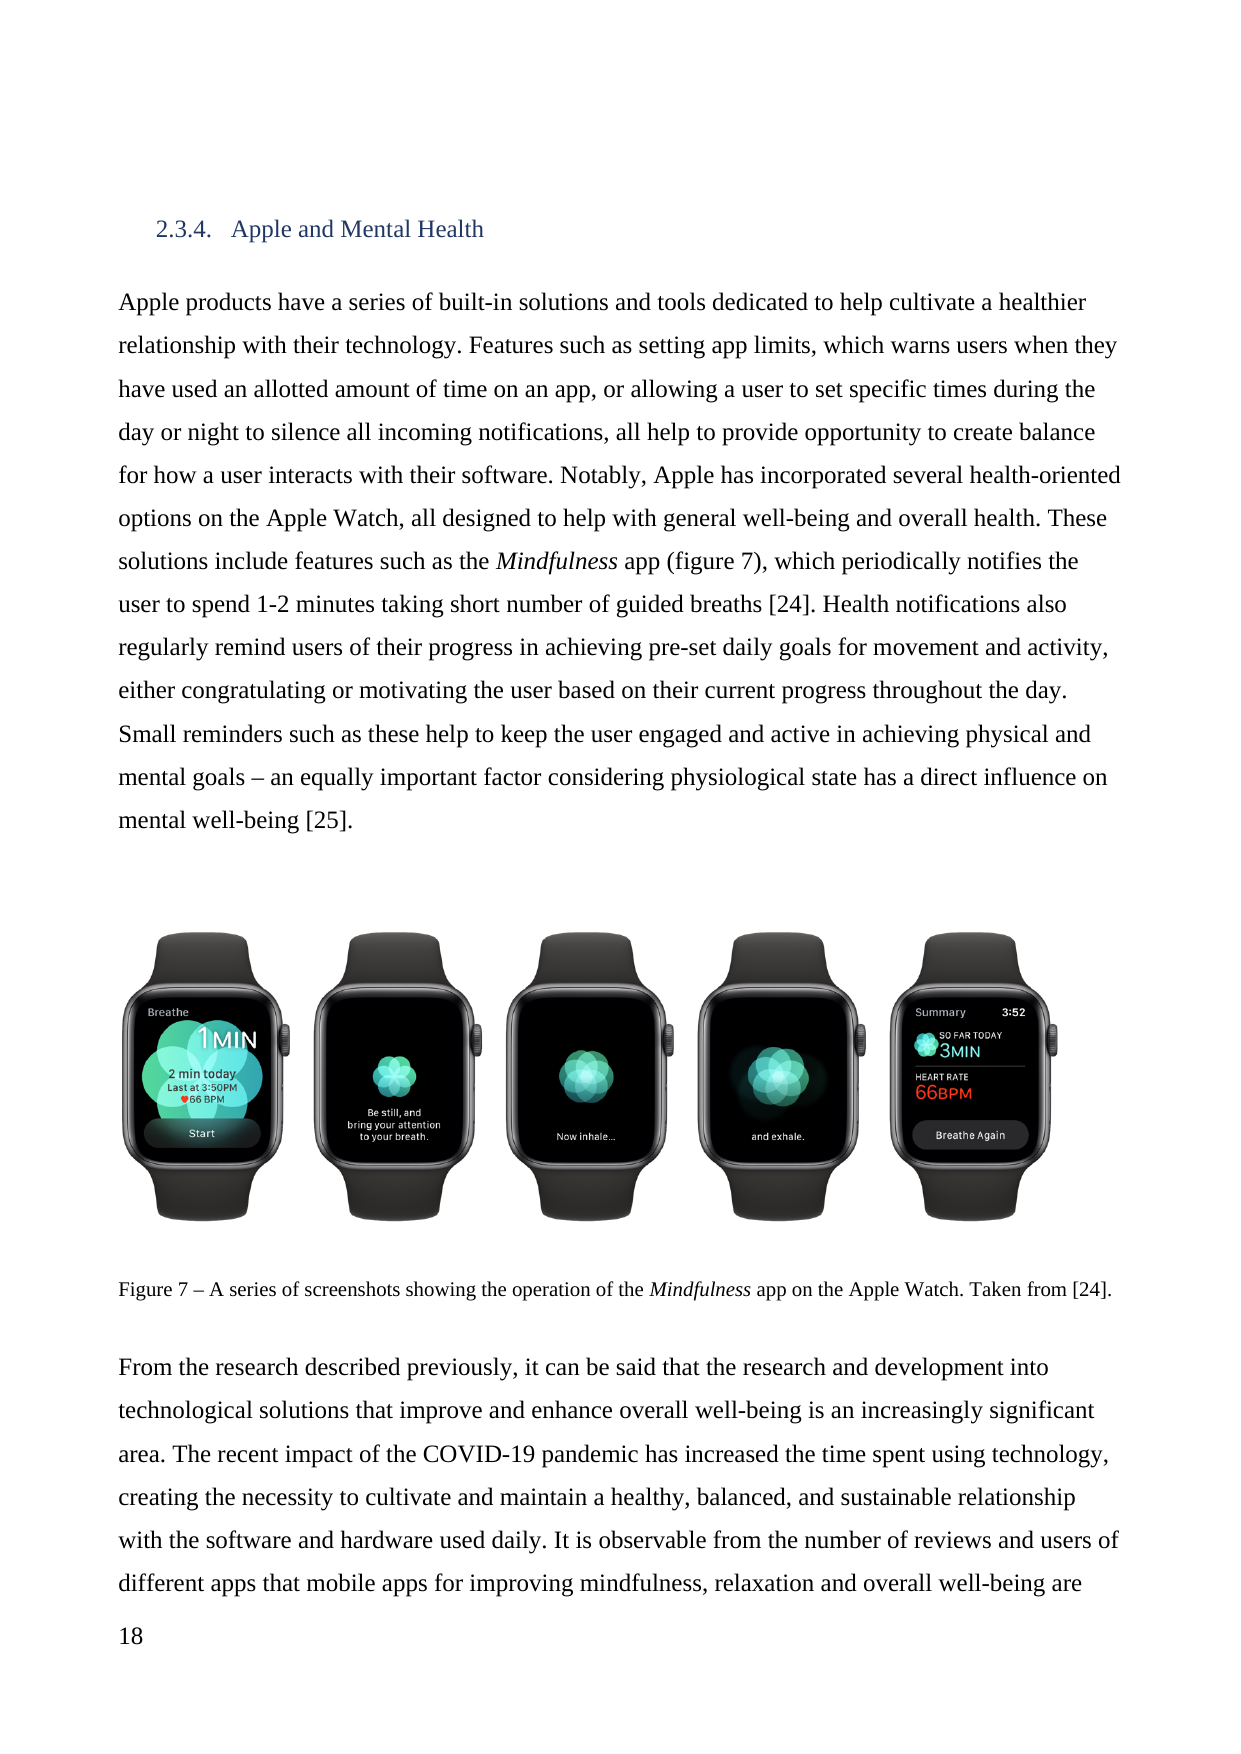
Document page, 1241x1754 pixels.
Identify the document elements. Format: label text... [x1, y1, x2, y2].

text Apple products have a series of built-in solutions and tools dedicated to help cultivate a healthier relationship with their technology. Features such as setting app limits, which warns users when they have used an allotted amount of time on an app, or allowing a user to set specific times during the day or night to silence all incoming notifications, all help to provide opportunity to create balance for how a user interacts with their software. Notably, Apple has incorporated several health-oriented options on the Apple Watch, all designed to help with general well-being and overall health. These solutions include features such as the Mindfulness app (figure 7), which periodically notifies the user to spend 1-2 minutes taking short number of guided breaths [24]. Health notifications also regularly remind users of their progress in achieving pre-set daily goals for movement and activity, either congratulating or motivating the user based on their current progress throughout the day. Small reminders such as these help to keep the user engaged and active in achieving physical and mental goals – an equally important factor considering physiological state has a direct influence on mental well-being [25]. [118, 287, 1122, 834]
subtitle Apple and Mental Health [156, 214, 1122, 242]
text Figure 7 – A series of screenshots showing the operation of the Mindfulness app on the Apple Watch. Taken from [24]. [118, 1277, 1122, 1301]
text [118, 1352, 1122, 1597]
picture [118, 927, 1058, 1226]
